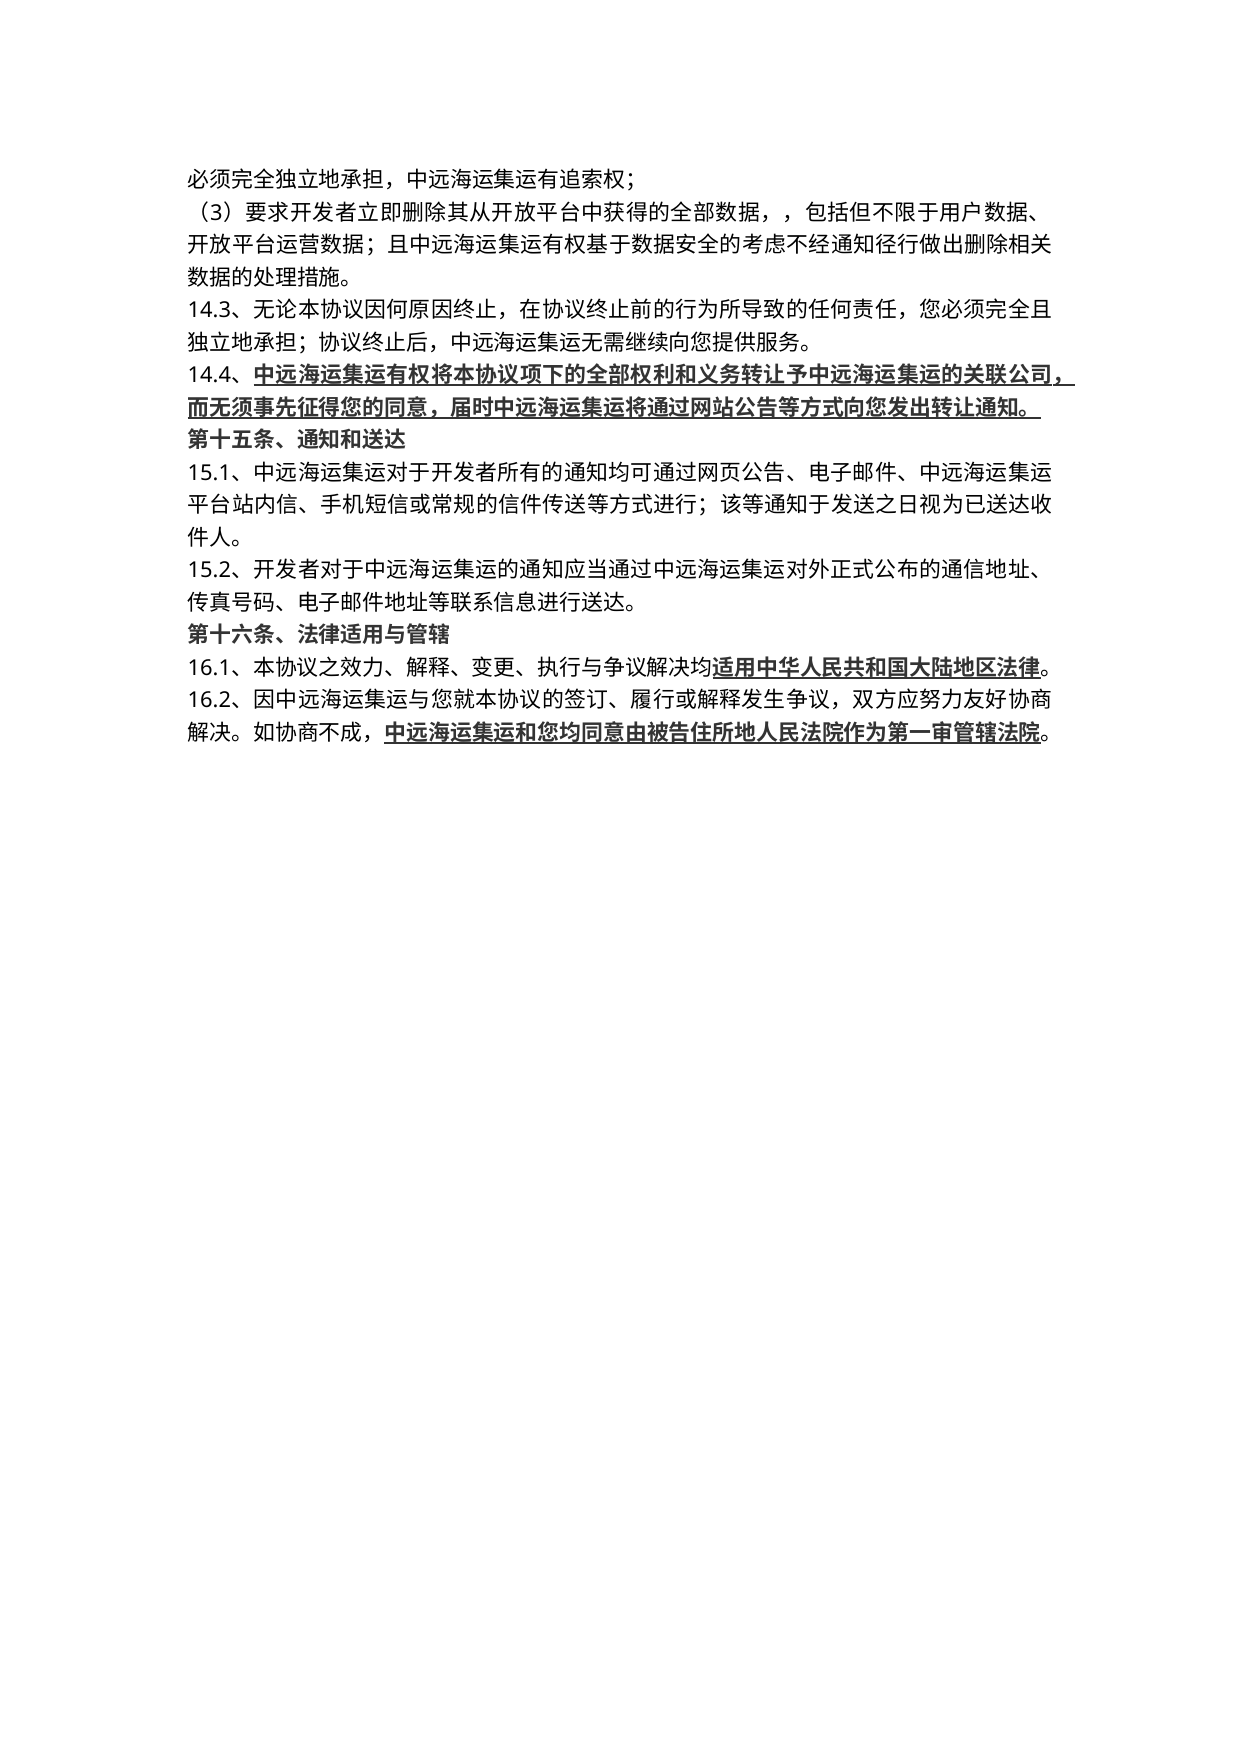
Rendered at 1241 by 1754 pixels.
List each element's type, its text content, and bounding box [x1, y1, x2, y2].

text （3）要求开发者立即删除其从开放平台中获得的全部数据，，包括但不限于用户数据、开放平台运营数据；且中远海运集运有权基于数据安全的考虑不经通知径行做出删除相关数据的处理措施。 [187, 194, 1053, 292]
text 14.3、无论本协议因何原因终止，在协议终止前的行为所导致的任何责任，您必须完全且独立地承担；协议终止后，中远海运集运无需继续向您提供服务。 [187, 292, 1053, 357]
text 15.2、开发者对于中远海运集运的通知应当通过中远海运集运对外正式公布的通信地址、传真号码、电子邮件地址等联系信息进行送达。 [187, 552, 1053, 617]
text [187, 162, 1053, 194]
text 16.1、本协议之效力、解释、变更、执行与争议解决均适用中华人民共和国大陆地区法律。 [187, 649, 1053, 682]
text 第十六条、法律适用与管辖 [187, 617, 1053, 649]
text 15.1、中远海运集运对于开发者所有的通知均可通过网页公告、电子邮件、中远海运集运平台站内信、手机短信或常规的信件传送等方式进行；该等通知于发送之日视为已送达收件人。 [187, 454, 1053, 552]
text 16.2、因中远海运集运与您就本协议的签订、履行或解释发生争议，双方应努力友好协商解决。如协商不成，中远海运集运和您均同意由被告住所地人民法院作为第一审管辖法院。 [187, 682, 1053, 747]
text 14.4、中远海运集运有权将本协议项下的全部权利和义务转让予中远海运集运的关联公司，而无须事先征得您的同意，届时中远海运集运将通过网站公告等方式向您发出转让通知。 [187, 357, 1053, 422]
text 第十五条、通知和送达 [187, 422, 1053, 454]
